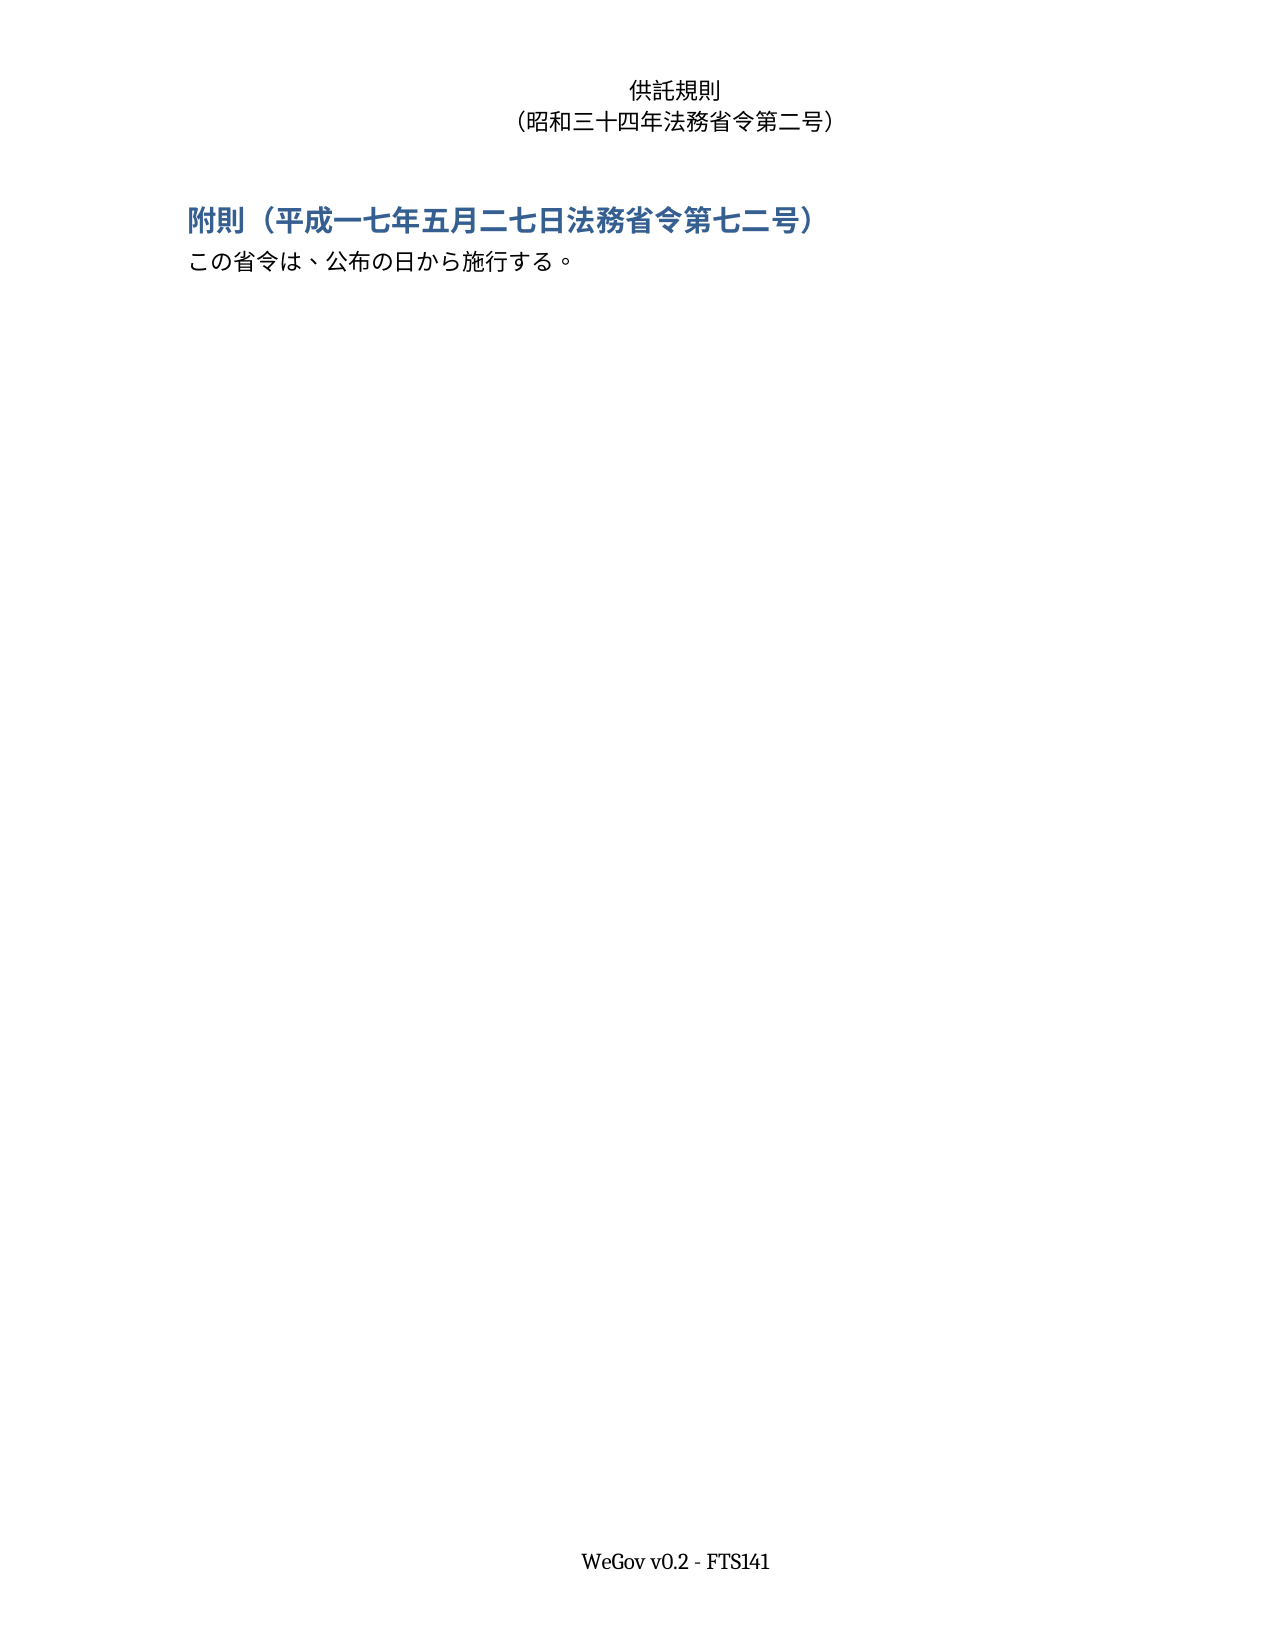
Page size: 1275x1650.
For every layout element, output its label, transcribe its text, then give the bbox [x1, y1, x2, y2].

text この省令は、公布の日から施行する。 [187, 246, 1087, 277]
subtitle 附則（平成一七年五月二七日法務省令第七二号） [187, 200, 1087, 240]
